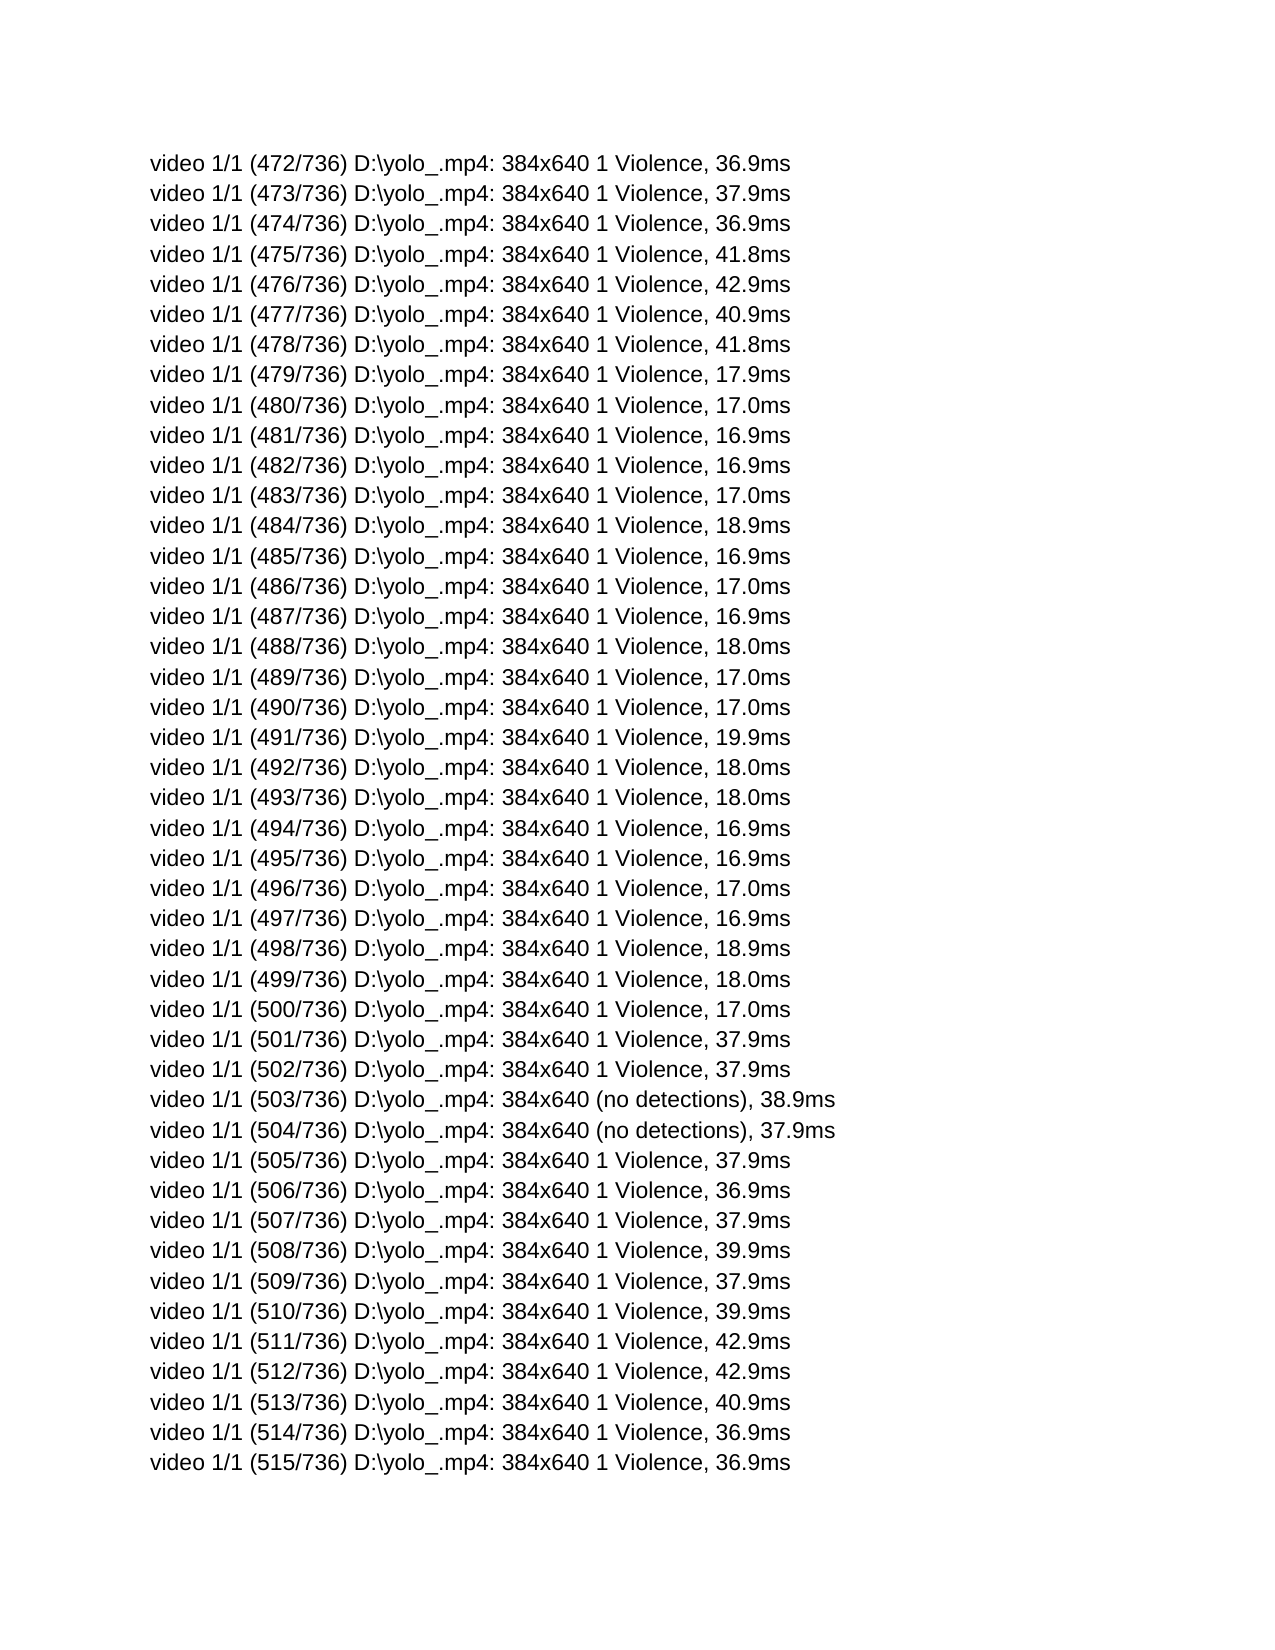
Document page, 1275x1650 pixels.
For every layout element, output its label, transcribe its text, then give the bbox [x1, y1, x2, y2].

text video 1/1 (492/736) D:\yolo_.mp4: 384x640 1 Violence, 18.0ms [150, 754, 1125, 781]
text video 1/1 (489/736) D:\yolo_.mp4: 384x640 1 Violence, 17.0ms [150, 663, 1125, 690]
text video 1/1 (506/736) D:\yolo_.mp4: 384x640 1 Violence, 36.9ms [150, 1177, 1125, 1203]
text video 1/1 (481/736) D:\yolo_.mp4: 384x640 1 Violence, 16.9ms [150, 422, 1125, 448]
text video 1/1 (491/736) D:\yolo_.mp4: 384x640 1 Violence, 19.9ms [150, 724, 1125, 750]
text video 1/1 (484/736) D:\yolo_.mp4: 384x640 1 Violence, 18.9ms [150, 512, 1125, 539]
text video 1/1 (478/736) D:\yolo_.mp4: 384x640 1 Violence, 41.8ms [150, 331, 1125, 358]
text video 1/1 (483/736) D:\yolo_.mp4: 384x640 1 Violence, 17.0ms [150, 482, 1125, 509]
text video 1/1 (509/736) D:\yolo_.mp4: 384x640 1 Violence, 37.9ms [150, 1268, 1125, 1294]
text video 1/1 (515/736) D:\yolo_.mp4: 384x640 1 Violence, 36.9ms [150, 1449, 1125, 1475]
text video 1/1 (474/736) D:\yolo_.mp4: 384x640 1 Violence, 36.9ms [150, 210, 1125, 237]
text video 1/1 (499/736) D:\yolo_.mp4: 384x640 1 Violence, 18.0ms [150, 966, 1125, 992]
text video 1/1 (497/736) D:\yolo_.mp4: 384x640 1 Violence, 16.9ms [150, 905, 1125, 932]
text video 1/1 (490/736) D:\yolo_.mp4: 384x640 1 Violence, 17.0ms [150, 694, 1125, 720]
text video 1/1 (514/736) D:\yolo_.mp4: 384x640 1 Violence, 36.9ms [150, 1419, 1125, 1445]
text video 1/1 (512/736) D:\yolo_.mp4: 384x640 1 Violence, 42.9ms [150, 1358, 1125, 1385]
text video 1/1 (475/736) D:\yolo_.mp4: 384x640 1 Violence, 41.8ms [150, 241, 1125, 267]
text video 1/1 (485/736) D:\yolo_.mp4: 384x640 1 Violence, 16.9ms [150, 543, 1125, 569]
text video 1/1 (477/736) D:\yolo_.mp4: 384x640 1 Violence, 40.9ms [150, 301, 1125, 327]
text video 1/1 (480/736) D:\yolo_.mp4: 384x640 1 Violence, 17.0ms [150, 392, 1125, 418]
text video 1/1 (488/736) D:\yolo_.mp4: 384x640 1 Violence, 18.0ms [150, 633, 1125, 660]
text video 1/1 (495/736) D:\yolo_.mp4: 384x640 1 Violence, 16.9ms [150, 845, 1125, 871]
text video 1/1 (502/736) D:\yolo_.mp4: 384x640 1 Violence, 37.9ms [150, 1056, 1125, 1083]
text video 1/1 (504/736) D:\yolo_.mp4: 384x640 (no detections), 37.9ms [150, 1117, 1125, 1143]
text video 1/1 (498/736) D:\yolo_.mp4: 384x640 1 Violence, 18.9ms [150, 935, 1125, 962]
text video 1/1 (508/736) D:\yolo_.mp4: 384x640 1 Violence, 39.9ms [150, 1237, 1125, 1264]
text video 1/1 (510/736) D:\yolo_.mp4: 384x640 1 Violence, 39.9ms [150, 1298, 1125, 1324]
text video 1/1 (494/736) D:\yolo_.mp4: 384x640 1 Violence, 16.9ms [150, 814, 1125, 841]
text video 1/1 (507/736) D:\yolo_.mp4: 384x640 1 Violence, 37.9ms [150, 1207, 1125, 1234]
text video 1/1 (479/736) D:\yolo_.mp4: 384x640 1 Violence, 17.9ms [150, 361, 1125, 388]
text video 1/1 (476/736) D:\yolo_.mp4: 384x640 1 Violence, 42.9ms [150, 271, 1125, 297]
text video 1/1 (487/736) D:\yolo_.mp4: 384x640 1 Violence, 16.9ms [150, 603, 1125, 629]
text video 1/1 (496/736) D:\yolo_.mp4: 384x640 1 Violence, 17.0ms [150, 875, 1125, 901]
text video 1/1 (472/736) D:\yolo_.mp4: 384x640 1 Violence, 36.9ms [150, 150, 1125, 176]
text video 1/1 (473/736) D:\yolo_.mp4: 384x640 1 Violence, 37.9ms [150, 180, 1125, 207]
text video 1/1 (486/736) D:\yolo_.mp4: 384x640 1 Violence, 17.0ms [150, 573, 1125, 599]
text video 1/1 (505/736) D:\yolo_.mp4: 384x640 1 Violence, 37.9ms [150, 1147, 1125, 1173]
text video 1/1 (501/736) D:\yolo_.mp4: 384x640 1 Violence, 37.9ms [150, 1026, 1125, 1052]
text video 1/1 (493/736) D:\yolo_.mp4: 384x640 1 Violence, 18.0ms [150, 784, 1125, 811]
text video 1/1 (513/736) D:\yolo_.mp4: 384x640 1 Violence, 40.9ms [150, 1388, 1125, 1415]
text video 1/1 (500/736) D:\yolo_.mp4: 384x640 1 Violence, 17.0ms [150, 996, 1125, 1022]
text video 1/1 (503/736) D:\yolo_.mp4: 384x640 (no detections), 38.9ms [150, 1086, 1125, 1113]
text video 1/1 (482/736) D:\yolo_.mp4: 384x640 1 Violence, 16.9ms [150, 452, 1125, 478]
text video 1/1 (511/736) D:\yolo_.mp4: 384x640 1 Violence, 42.9ms [150, 1328, 1125, 1354]
